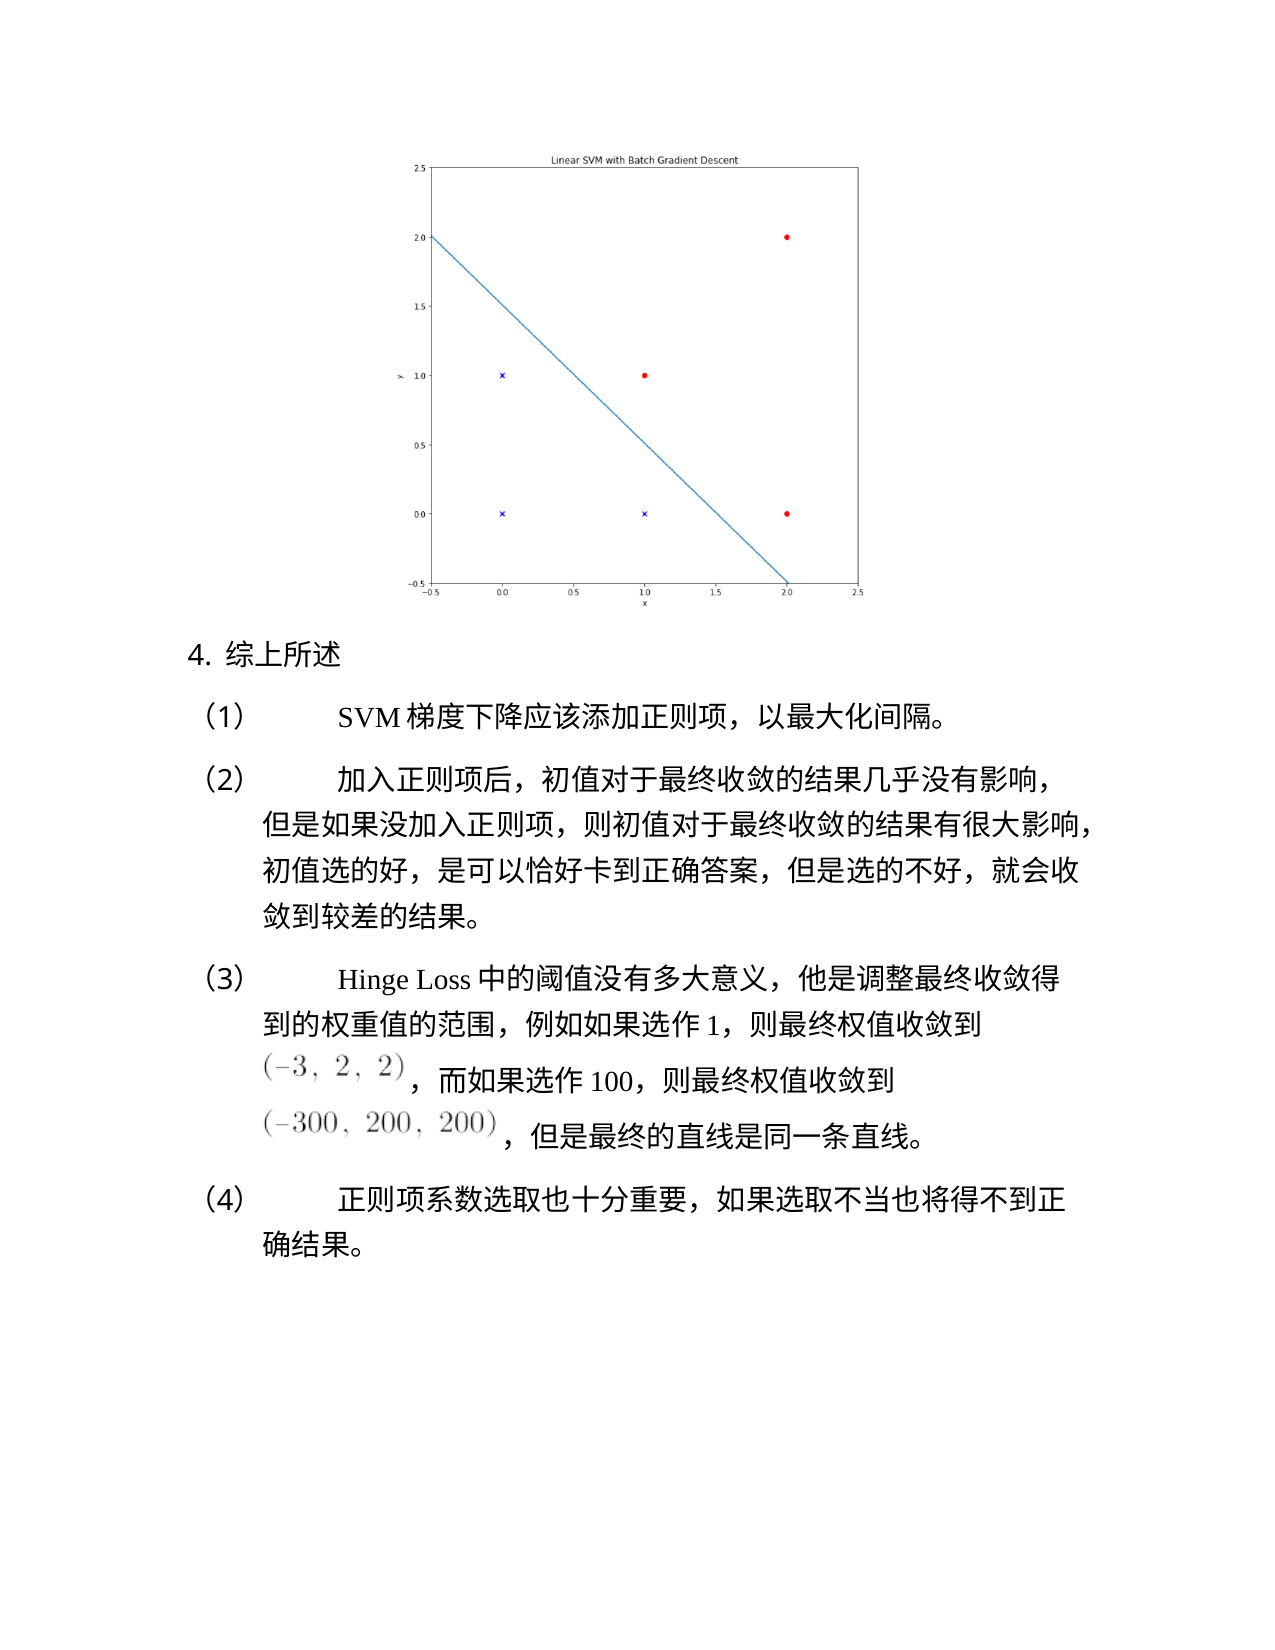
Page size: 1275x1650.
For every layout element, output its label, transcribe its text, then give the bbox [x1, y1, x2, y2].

list 加入正则项后，初值对于最终收敛的结果几乎没有影响，但是如果没加入正则项，则初值对于最终收敛的结果有很大影响，初值选的好，是可以恰好卡到正确答案，但是选的不好，就会收敛到较差的结果。 [187, 756, 1087, 935]
picture [397, 150, 878, 613]
list 综上所述 [187, 631, 1087, 674]
list 正则项系数选取也十分重要，如果选取不当也将得不到正确结果。 [187, 1176, 1087, 1264]
list SVM梯度下降应该添加正则项，以最大化间隔。 [187, 694, 1087, 736]
list Hinge Loss中的阈值没有多大意义，他是调整最终收敛得到的权重值的范围，例如如果选作1，则最终权值收敛到，而如果选作100，则最终权值收敛到，但是最终的直线是同一条直线。 [187, 955, 1087, 1156]
